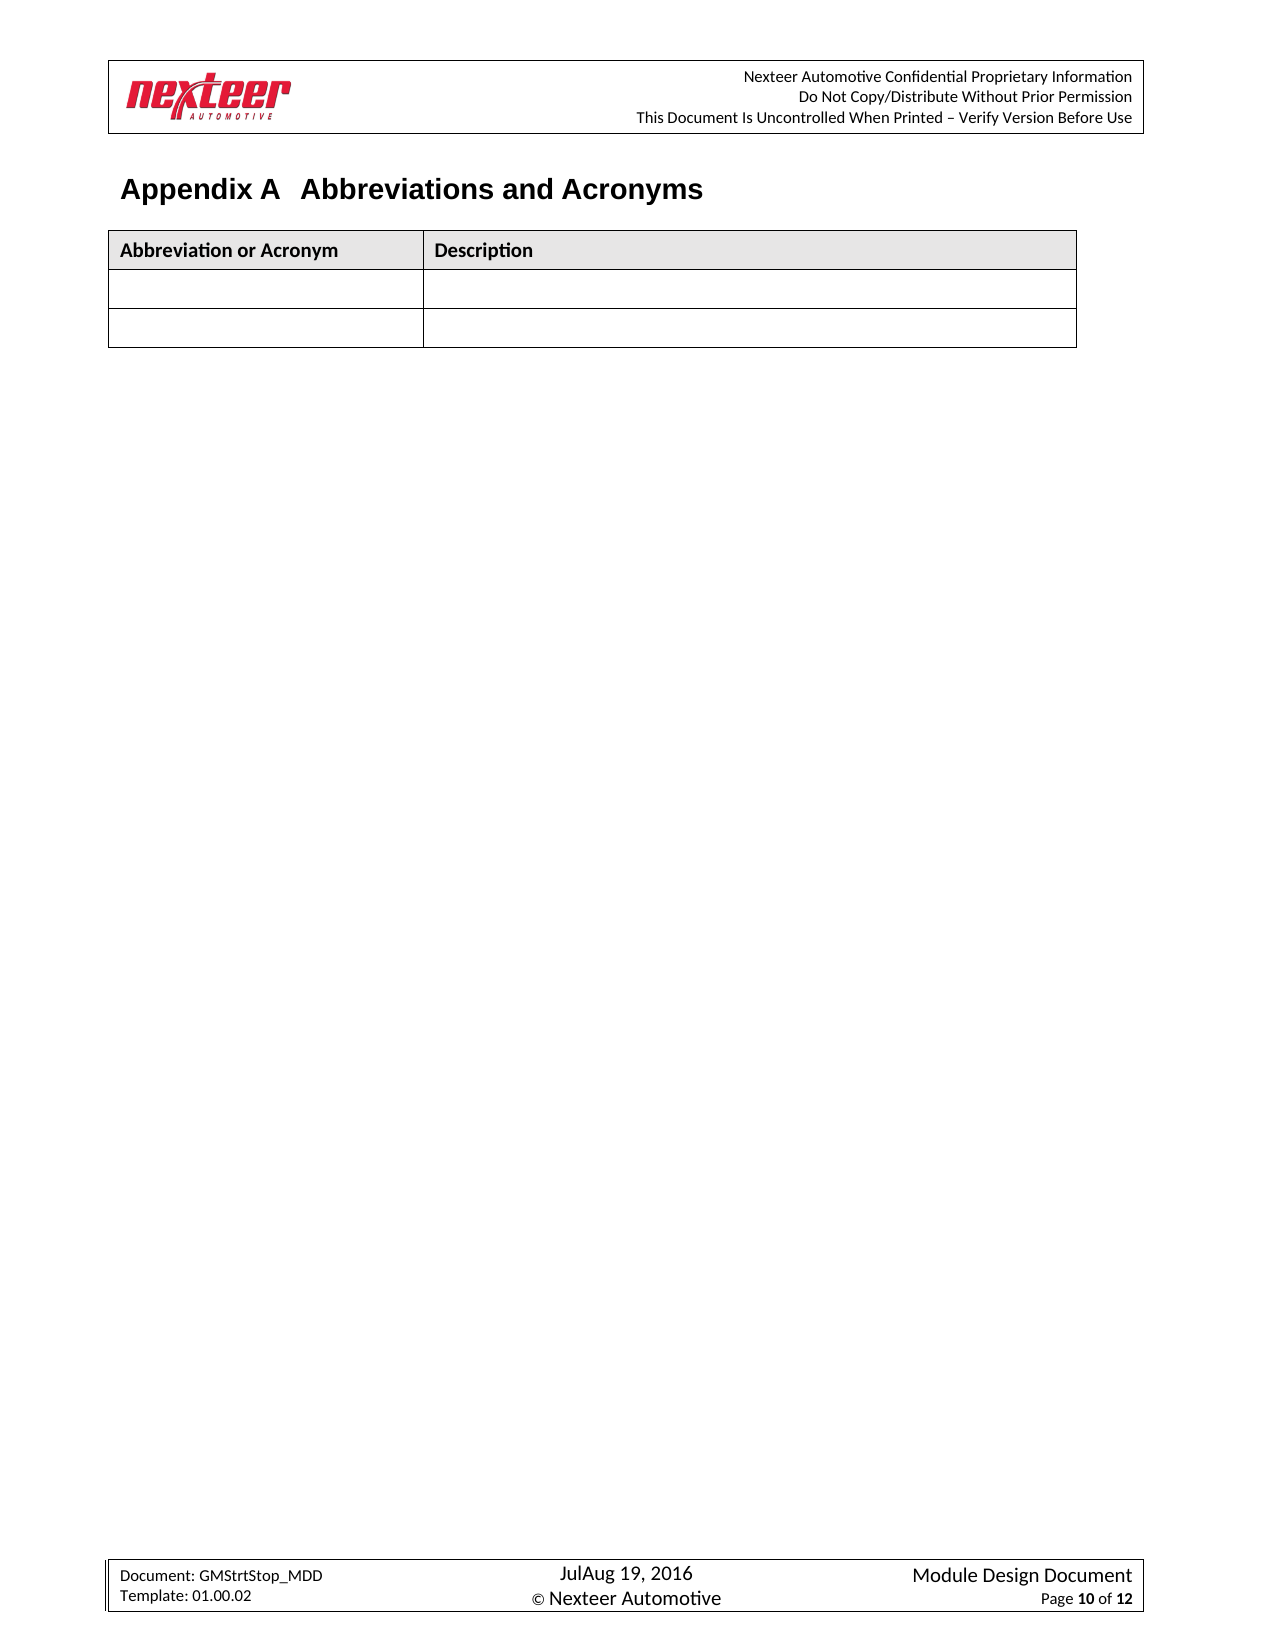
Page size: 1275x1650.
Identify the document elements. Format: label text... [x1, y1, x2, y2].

table_cell [109, 270, 423, 308]
subtitle Abbreviations and Acronyms [120, 172, 1155, 205]
table_header Abbreviation or Acronym [109, 231, 423, 269]
picture [120, 61, 295, 133]
table_cell [424, 270, 1076, 308]
table_header Description [424, 231, 1076, 269]
table_cell [424, 309, 1076, 347]
table_cell [109, 309, 423, 347]
